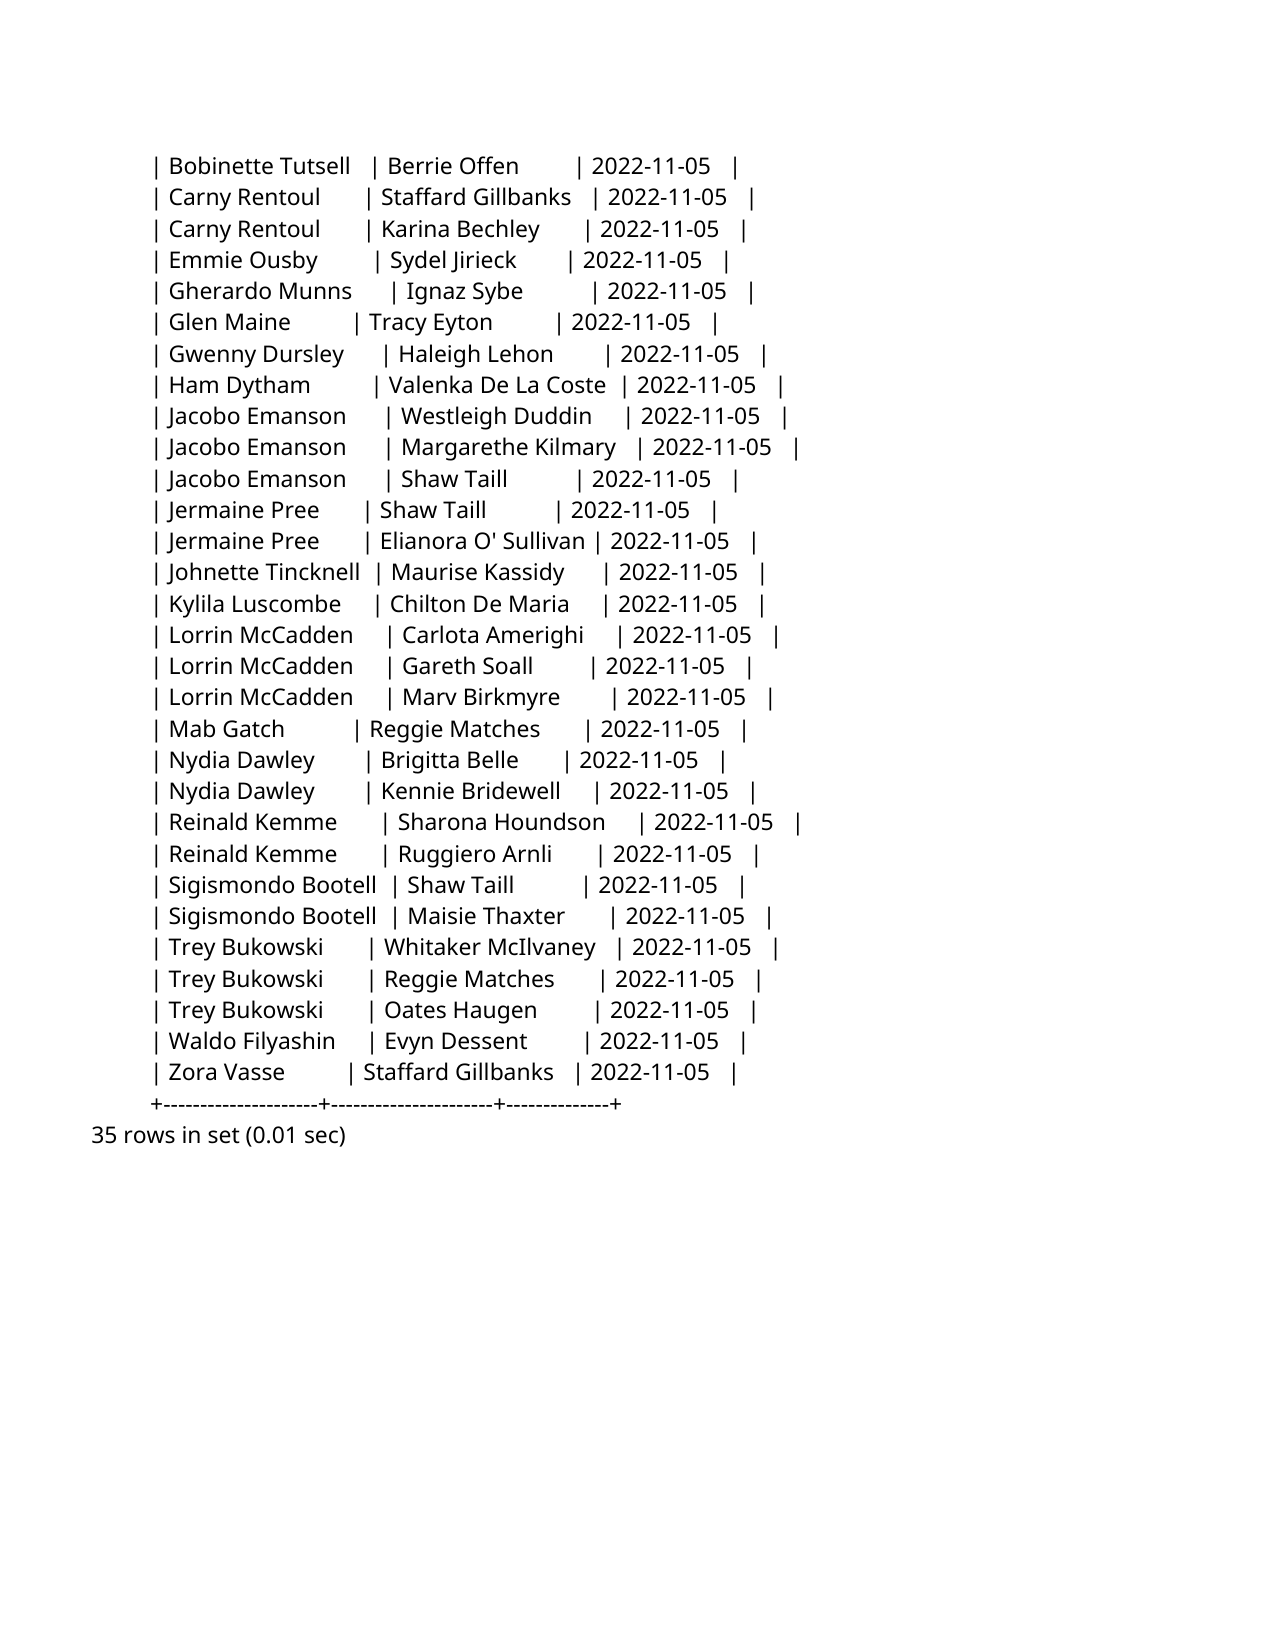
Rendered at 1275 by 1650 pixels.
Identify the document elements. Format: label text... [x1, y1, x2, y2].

text | Gherardo Munns | Ignaz Sybe | 2022-11-05 | [150, 275, 1125, 306]
text | Trey Bukowski | Reggie Matches | 2022-11-05 | [150, 962, 1125, 994]
text | Sigismondo Bootell | Shaw Taill | 2022-11-05 | [150, 869, 1125, 900]
text | Glen Maine | Tracy Eyton | 2022-11-05 | [150, 306, 1125, 337]
text | Lorrin McCadden | Gareth Soall | 2022-11-05 | [150, 650, 1125, 681]
text | Waldo Filyashin | Evyn Dessent | 2022-11-05 | [150, 1025, 1125, 1056]
text | Mab Gatch | Reggie Matches | 2022-11-05 | [150, 712, 1125, 744]
text | Bobinette Tutsell | Berrie Offen | 2022-11-05 | [150, 150, 1125, 181]
text | Johnette Tincknell | Maurise Kassidy | 2022-11-05 | [150, 556, 1125, 587]
text | Sigismondo Bootell | Maisie Thaxter | 2022-11-05 | [150, 900, 1125, 931]
text | Kylila Luscombe | Chilton De Maria | 2022-11-05 | [150, 587, 1125, 619]
text | Carny Rentoul | Karina Bechley | 2022-11-05 | [150, 212, 1125, 244]
text | Lorrin McCadden | Carlota Amerighi | 2022-11-05 | [150, 619, 1125, 650]
text | Nydia Dawley | Brigitta Belle | 2022-11-05 | [150, 744, 1125, 775]
text | Jermaine Pree | Elianora O' Sullivan | 2022-11-05 | [150, 525, 1125, 556]
text | Jacobo Emanson | Shaw Taill | 2022-11-05 | [150, 462, 1125, 494]
text | Emmie Ousby | Sydel Jirieck | 2022-11-05 | [150, 244, 1125, 275]
text | Trey Bukowski | Whitaker McIlvaney | 2022-11-05 | [150, 931, 1125, 962]
text 35 rows in set (0.01 sec) [91, 1119, 1125, 1150]
text | Reinald Kemme | Ruggiero Arnli | 2022-11-05 | [150, 837, 1125, 869]
text | Jacobo Emanson | Margarethe Kilmary | 2022-11-05 | [150, 431, 1125, 462]
text | Zora Vasse | Staffard Gillbanks | 2022-11-05 | [150, 1056, 1125, 1087]
text | Nydia Dawley | Kennie Bridewell | 2022-11-05 | [150, 775, 1125, 806]
text | Carny Rentoul | Staffard Gillbanks | 2022-11-05 | [150, 181, 1125, 212]
text +---------------------+----------------------+--------------+ [150, 1087, 1125, 1119]
text | Reinald Kemme | Sharona Houndson | 2022-11-05 | [150, 806, 1125, 837]
text | Trey Bukowski | Oates Haugen | 2022-11-05 | [150, 994, 1125, 1025]
text | Jermaine Pree | Shaw Taill | 2022-11-05 | [150, 494, 1125, 525]
text | Jacobo Emanson | Westleigh Duddin | 2022-11-05 | [150, 400, 1125, 431]
text | Gwenny Dursley | Haleigh Lehon | 2022-11-05 | [150, 337, 1125, 369]
text | Ham Dytham | Valenka De La Coste | 2022-11-05 | [150, 369, 1125, 400]
text | Lorrin McCadden | Marv Birkmyre | 2022-11-05 | [150, 681, 1125, 712]
